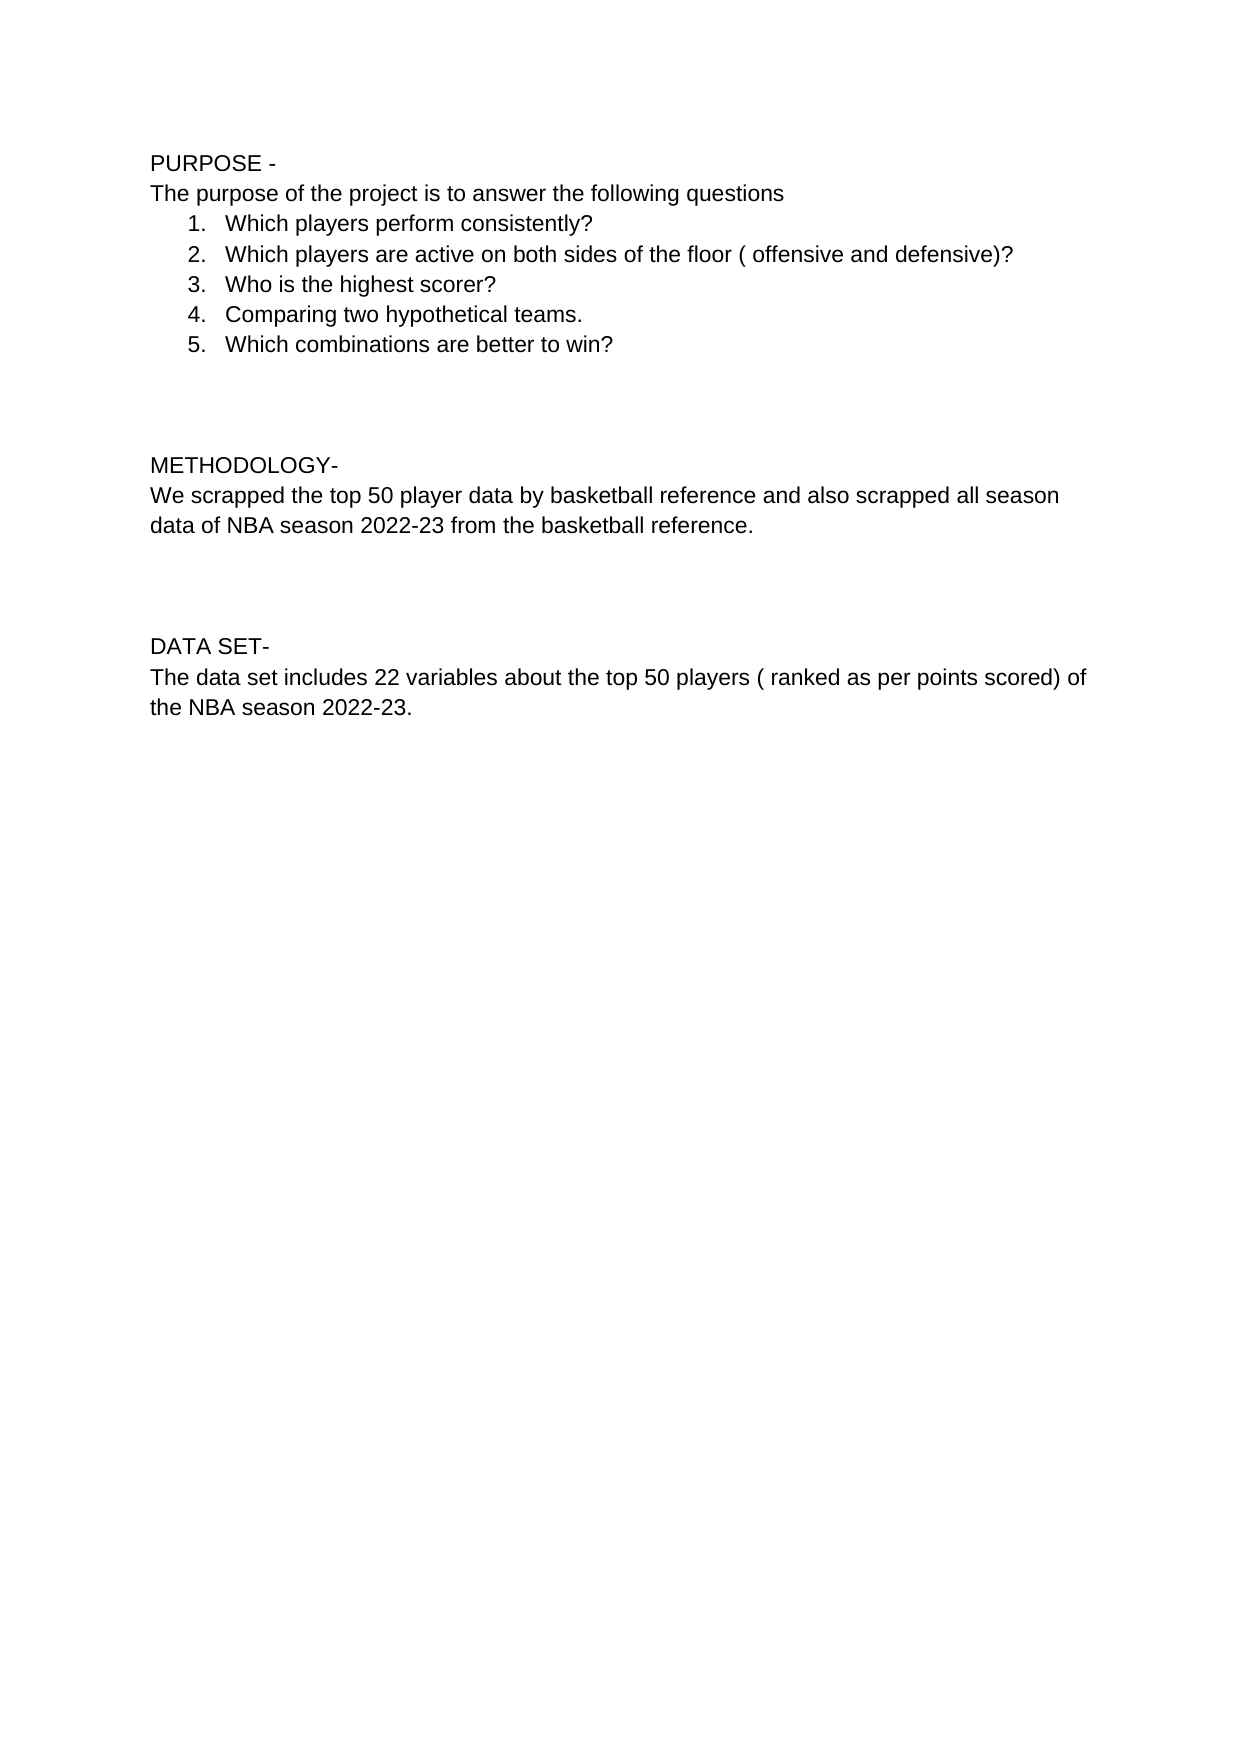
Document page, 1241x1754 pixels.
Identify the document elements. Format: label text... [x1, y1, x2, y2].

text PURPOSE - [150, 150, 1090, 176]
text We scrapped the top 50 player data by basketball reference and also scrapped all season data of NBA season 2022-23 from the basketball reference. [150, 482, 1090, 539]
text METHODOLOGY- [150, 452, 1090, 478]
text The data set includes 22 variables about the top 50 players ( ranked as per points scored) of the NBA season 2022-23. [150, 663, 1090, 720]
list Which players perform consistently? [187, 210, 1090, 237]
list Who is the highest scorer? [187, 271, 1090, 297]
list Comparing two hypothetical teams. [187, 301, 1090, 327]
list Which players are active on both sides of the floor ( offensive and defensive)? [187, 241, 1090, 267]
text The purpose of the project is to answer the following questions [150, 180, 1090, 207]
text DATA SET- [150, 633, 1090, 660]
list Which combinations are better to win? [187, 331, 1090, 358]
